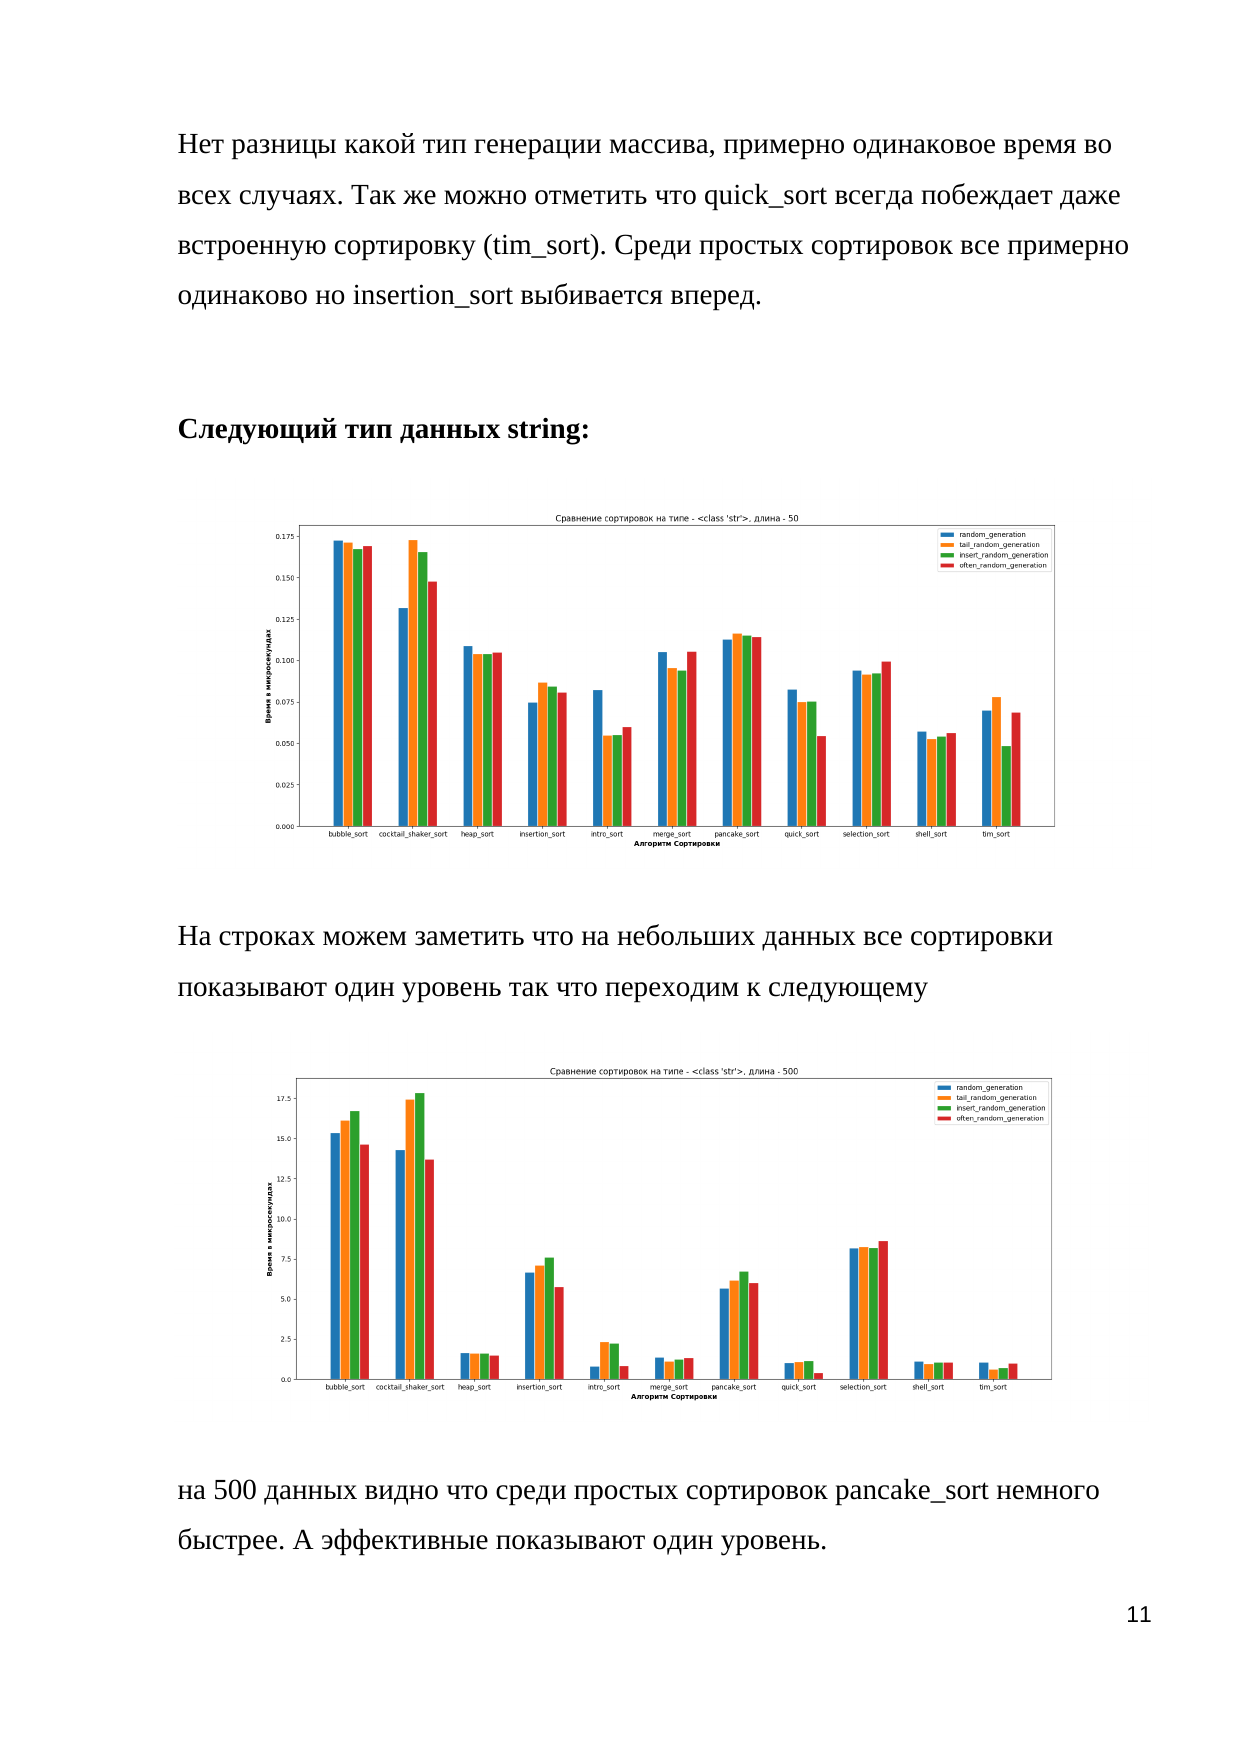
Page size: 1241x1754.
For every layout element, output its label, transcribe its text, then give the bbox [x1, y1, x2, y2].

picture [174, 1032, 1149, 1422]
text Следующий тип данных string: [177, 411, 1152, 445]
text На строках можем заметить что на небольших данных все сортировки показывают один уровень так что переходим к следующему [177, 869, 1152, 1002]
picture [177, 478, 1152, 869]
text Нет разницы какой тип генерации массива, примерно одинаковое время во всех случаях. Так же можно отметить что quick_sort всегда побеждает даже встроенную сортировку (tim_sort). Среди простых сортировок все примерно одинаково но insertion_sort выбивается вперед. [177, 126, 1152, 311]
